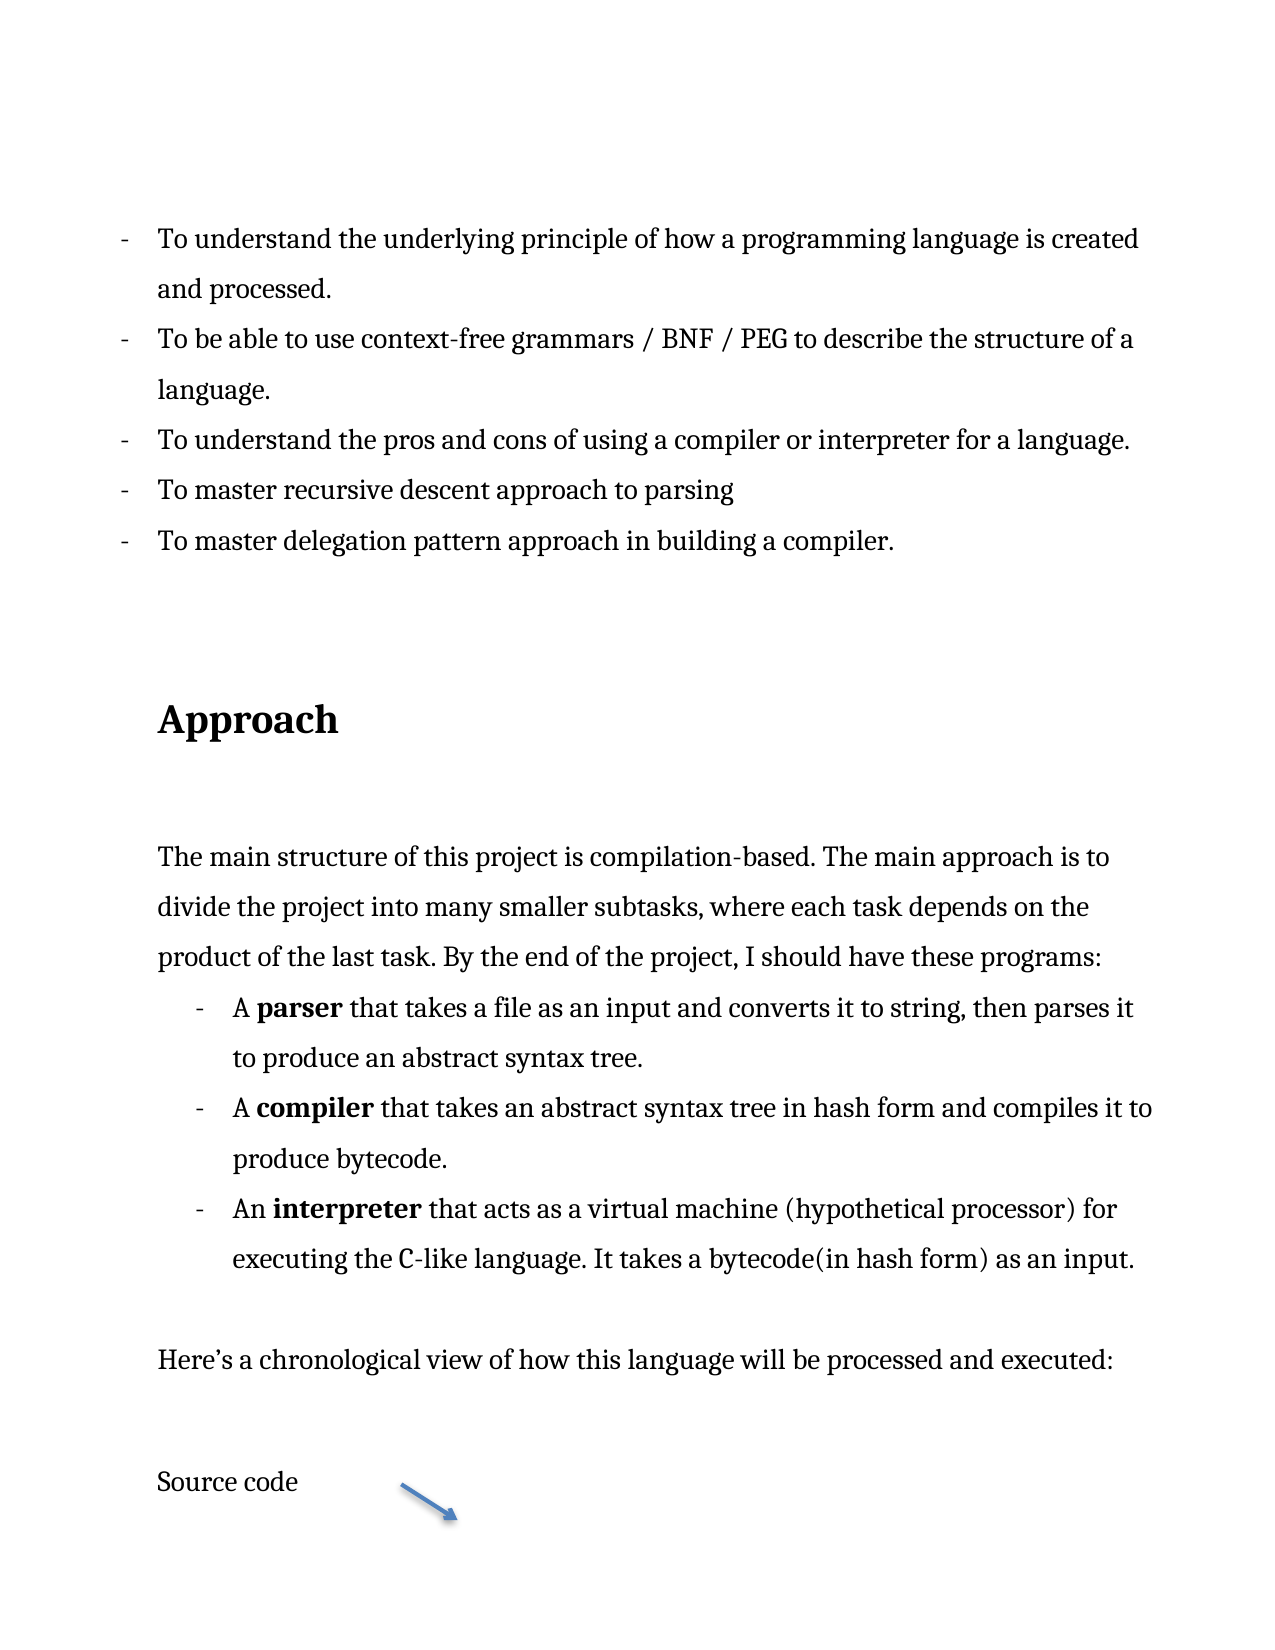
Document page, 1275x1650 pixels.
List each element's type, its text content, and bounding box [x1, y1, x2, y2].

list To understand the pros and cons of using a compiler or interpreter for a language. [120, 423, 1162, 457]
list A parser that takes a file as an input and converts it to string, then parses it to produce an abstract syntax tree. [195, 991, 1162, 1075]
text Approach [157, 696, 1162, 744]
text Here’s a chronological view of how this language will be processed and executed: [157, 1343, 1162, 1377]
list An interpreter that acts as a virtual machine (hypothetical processor) for executing the C-like language. It takes a bytecode(in hash form) as an input. [195, 1192, 1162, 1276]
list To be able to use context-free grammars / BNF / PEG to describe the structure of a language. [120, 322, 1162, 406]
list To master recursive descent approach to parsing [120, 473, 1162, 507]
list To master delegation pattern approach in building a compiler. [120, 524, 1162, 557]
text The main structure of this project is compilation-based. The main approach is to divide the project into many smaller subtasks, where each task depends on the product of the last task. By the end of the project, I should have these programs: [157, 840, 1162, 974]
list To understand the underlying principle of how a programming language is created and processed. [120, 222, 1162, 306]
text Source code [157, 1465, 1162, 1499]
list A compiler that takes an abstract syntax tree in hash form and compiles it to produce bytecode. [195, 1092, 1162, 1175]
